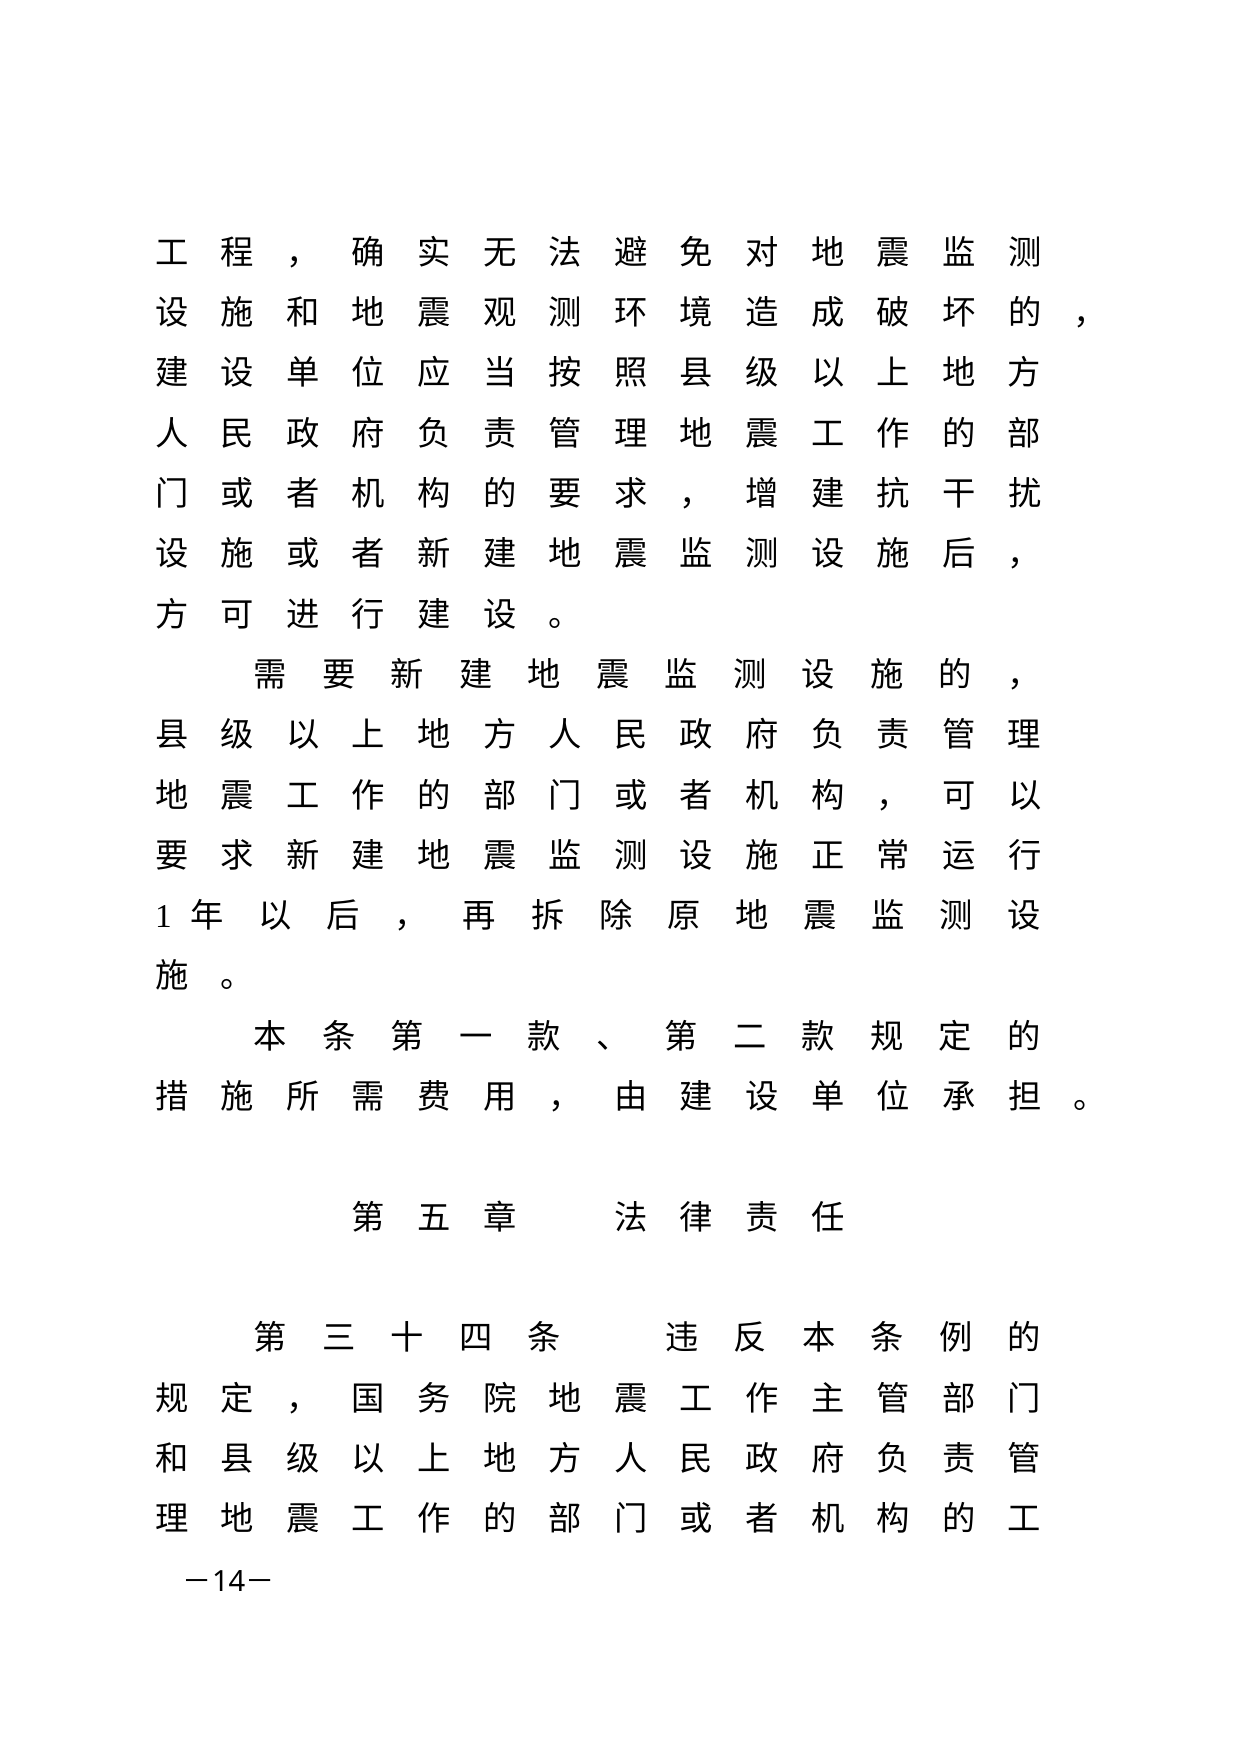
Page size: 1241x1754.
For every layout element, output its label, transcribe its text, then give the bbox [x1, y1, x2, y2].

text 第五章 法律责任 [155, 1184, 1073, 1245]
text 第三十三条 建设国家重点工程，确实无法避免对地震监测设施和地震观测环境造成破坏的，建设单位应当按照县级以上地方人民政府负责管理地震工作的部门或者机构的要求，增建抗干扰设施或者新建地震监测设施后，方可进行建设。 [155, 219, 1073, 642]
text 需要新建地震监测设施的，县级以上地方人民政府负责管理地震工作的部门或者机构，可以要求新建地震监测设施正常运行1年以后，再拆除原地震监测设施。 [155, 642, 1073, 1003]
text 本条第一款、第二款规定的措施所需费用，由建设单位承担。 [155, 1003, 1073, 1124]
